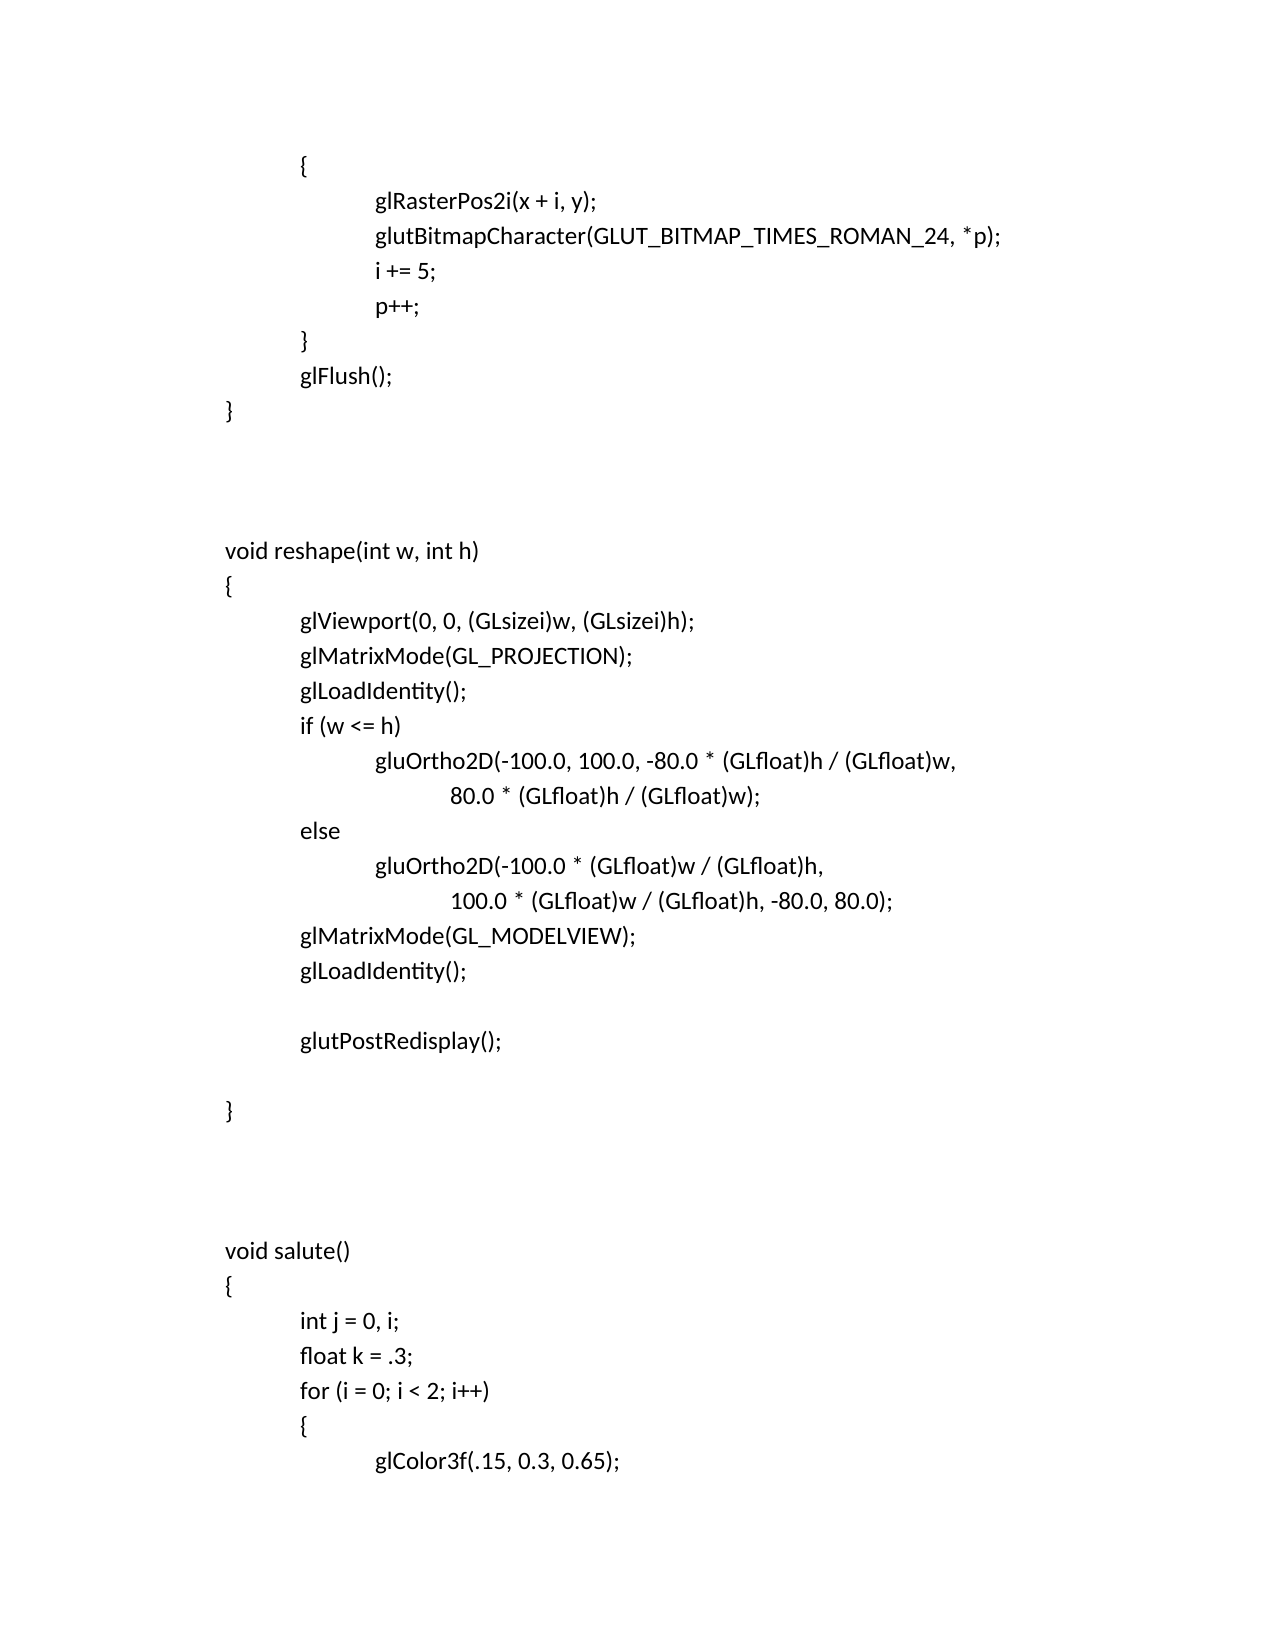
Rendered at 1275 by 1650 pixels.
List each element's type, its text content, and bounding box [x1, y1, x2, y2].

list } [225, 325, 1125, 356]
list p++; [225, 290, 1125, 321]
list for (i = 0; i < 2; i++) [225, 1375, 1125, 1406]
list 80.0 * (GLfloat)h / (GLfloat)w); [225, 780, 1125, 811]
list glutBitmapCharacter(GLUT_BITMAP_TIMES_ROMAN_24, *p); [225, 220, 1125, 251]
list { [225, 1410, 1125, 1441]
list glMatrixMode(GL_PROJECTION); [225, 640, 1125, 671]
list void reshape(int w, int h) [225, 535, 1125, 566]
list i += 5; [225, 255, 1125, 286]
list glutPostRedisplay(); [225, 1025, 1125, 1056]
list glFlush(); [225, 360, 1125, 391]
list glRasterPos2i(x + i, y); [225, 185, 1125, 216]
list if (w <= h) [225, 710, 1125, 741]
list } [225, 1095, 1125, 1126]
list } [225, 395, 1125, 426]
list gluOrtho2D(-100.0 * (GLfloat)w / (GLfloat)h, [225, 850, 1125, 881]
list glMatrixMode(GL_MODELVIEW); [225, 920, 1125, 951]
list int j = 0, i; [225, 1305, 1125, 1336]
list float k = .3; [225, 1340, 1125, 1371]
list void salute() [225, 1235, 1125, 1266]
list glLoadIdentity(); [225, 955, 1125, 986]
list glColor3f(.15, 0.3, 0.65); [225, 1445, 1125, 1476]
list glLoadIdentity(); [225, 675, 1125, 706]
list 100.0 * (GLfloat)w / (GLfloat)h, -80.0, 80.0); [225, 885, 1125, 916]
list gluOrtho2D(-100.0, 100.0, -80.0 * (GLfloat)h / (GLfloat)w, [225, 745, 1125, 776]
list { [225, 150, 1125, 181]
list else [225, 815, 1125, 846]
list { [225, 570, 1125, 601]
list { [225, 1270, 1125, 1301]
list glViewport(0, 0, (GLsizei)w, (GLsizei)h); [225, 605, 1125, 636]
